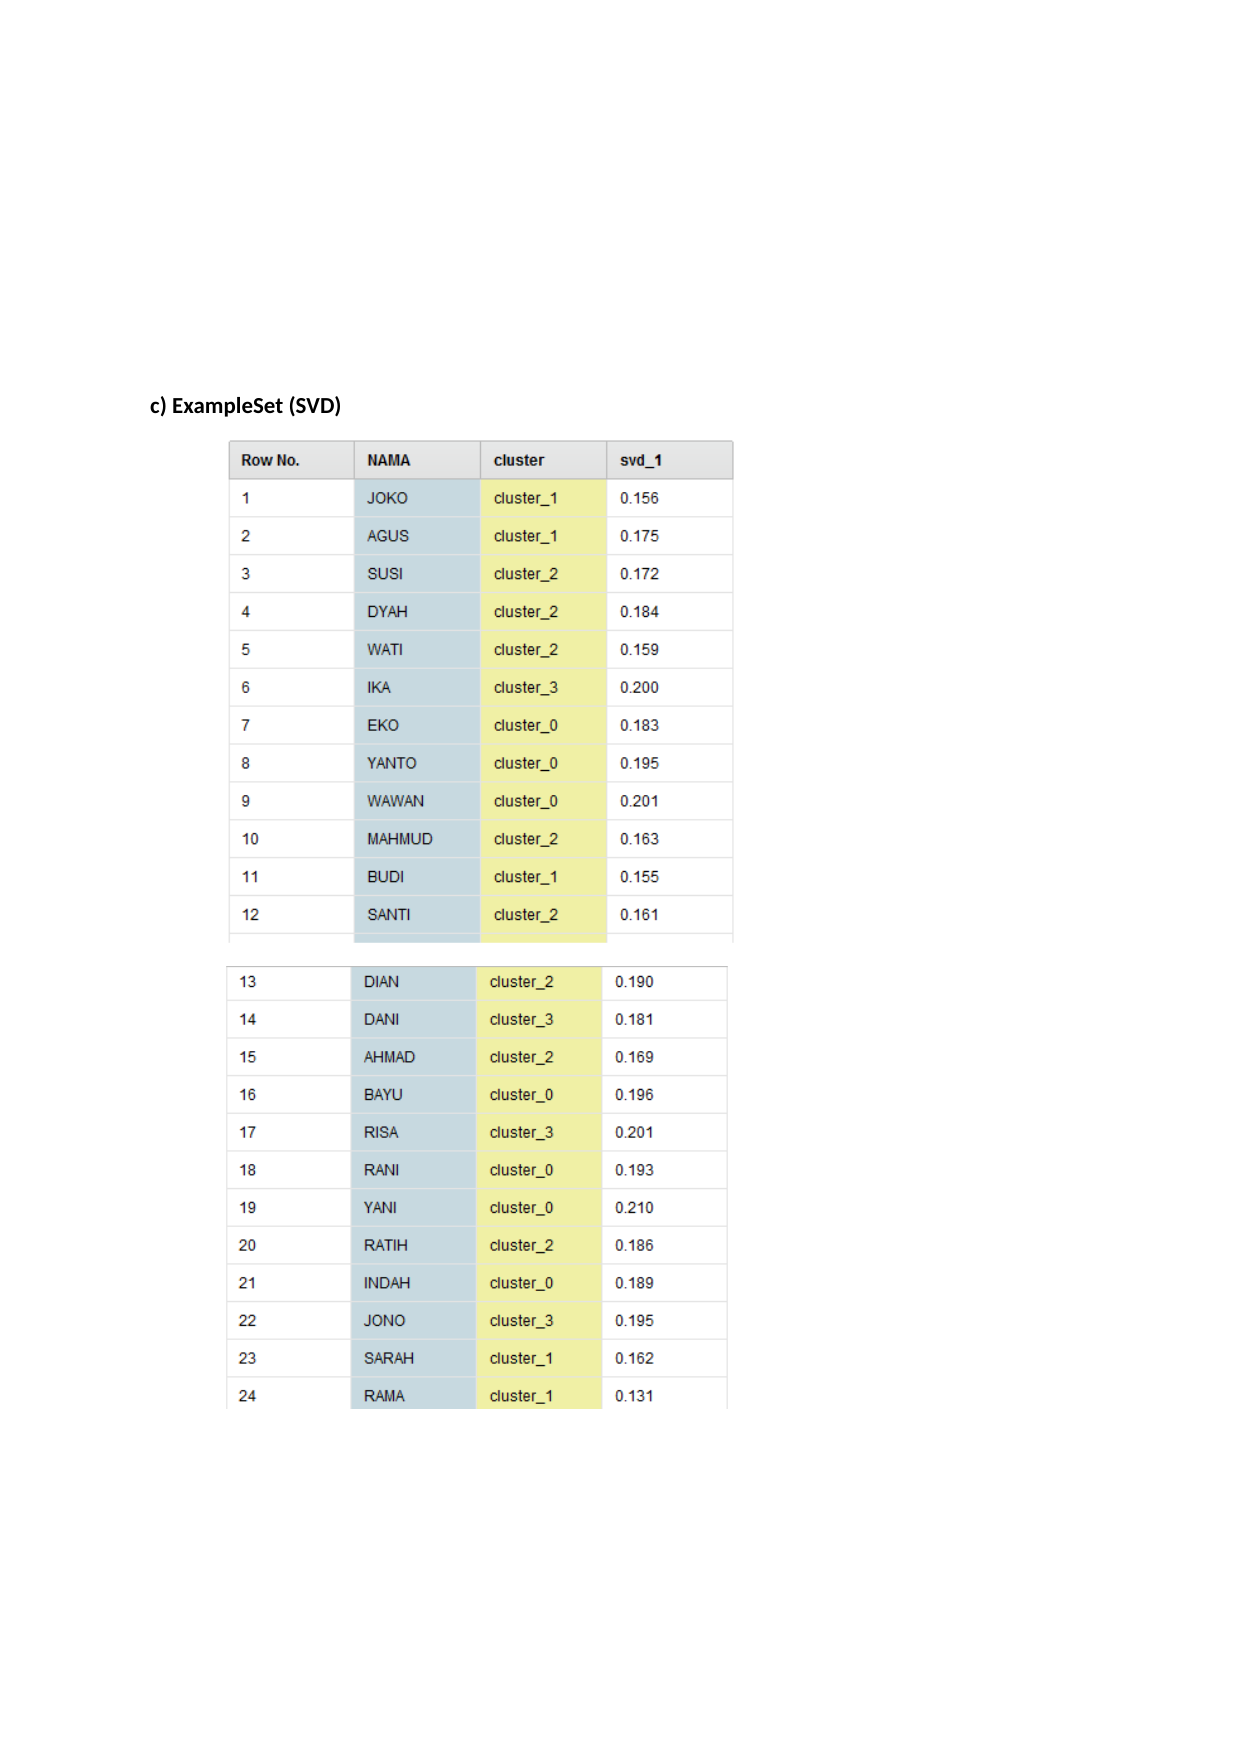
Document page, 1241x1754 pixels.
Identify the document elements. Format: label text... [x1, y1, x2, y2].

picture [225, 966, 733, 1409]
text c) ExampleSet (SVD) [150, 392, 1090, 420]
picture [225, 438, 740, 948]
